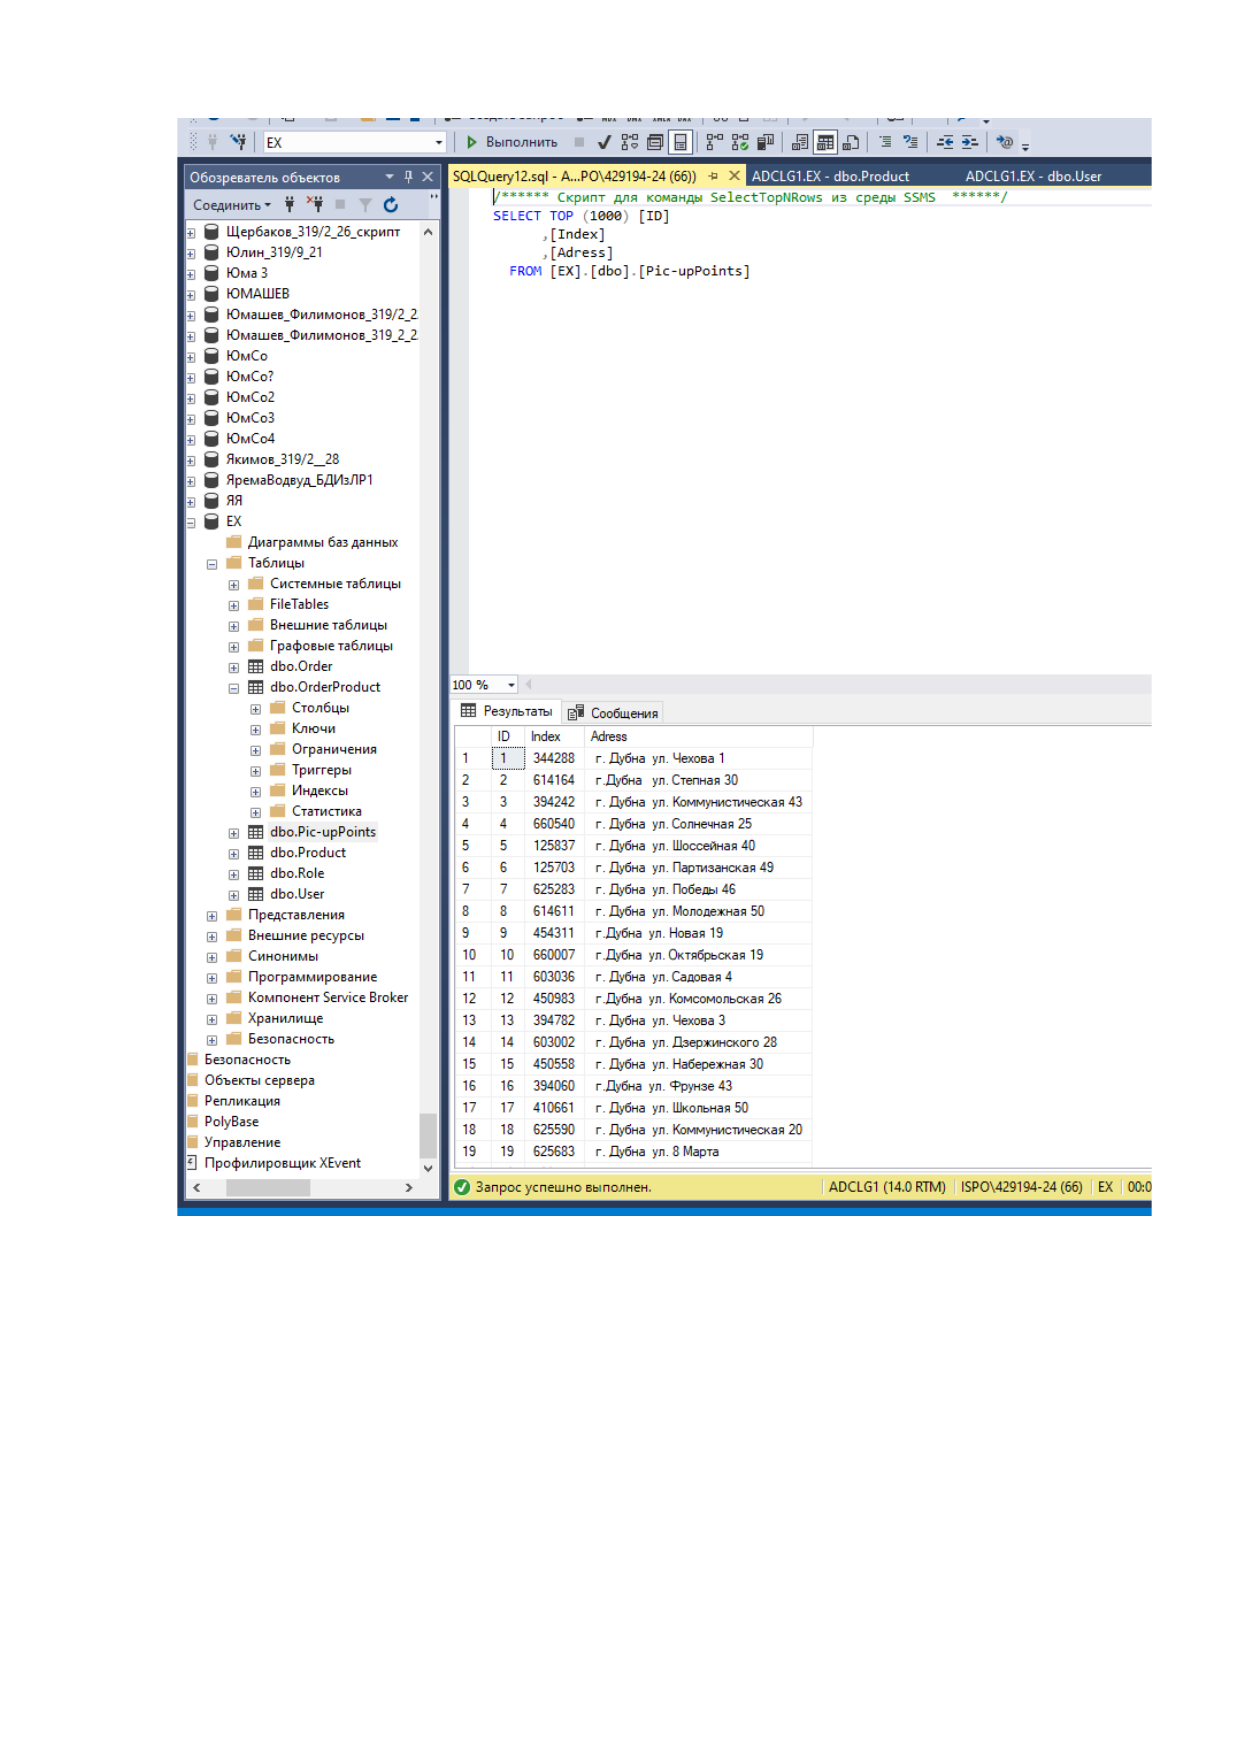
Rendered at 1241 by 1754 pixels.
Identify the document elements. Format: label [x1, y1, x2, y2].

picture [177, 118, 1152, 1216]
